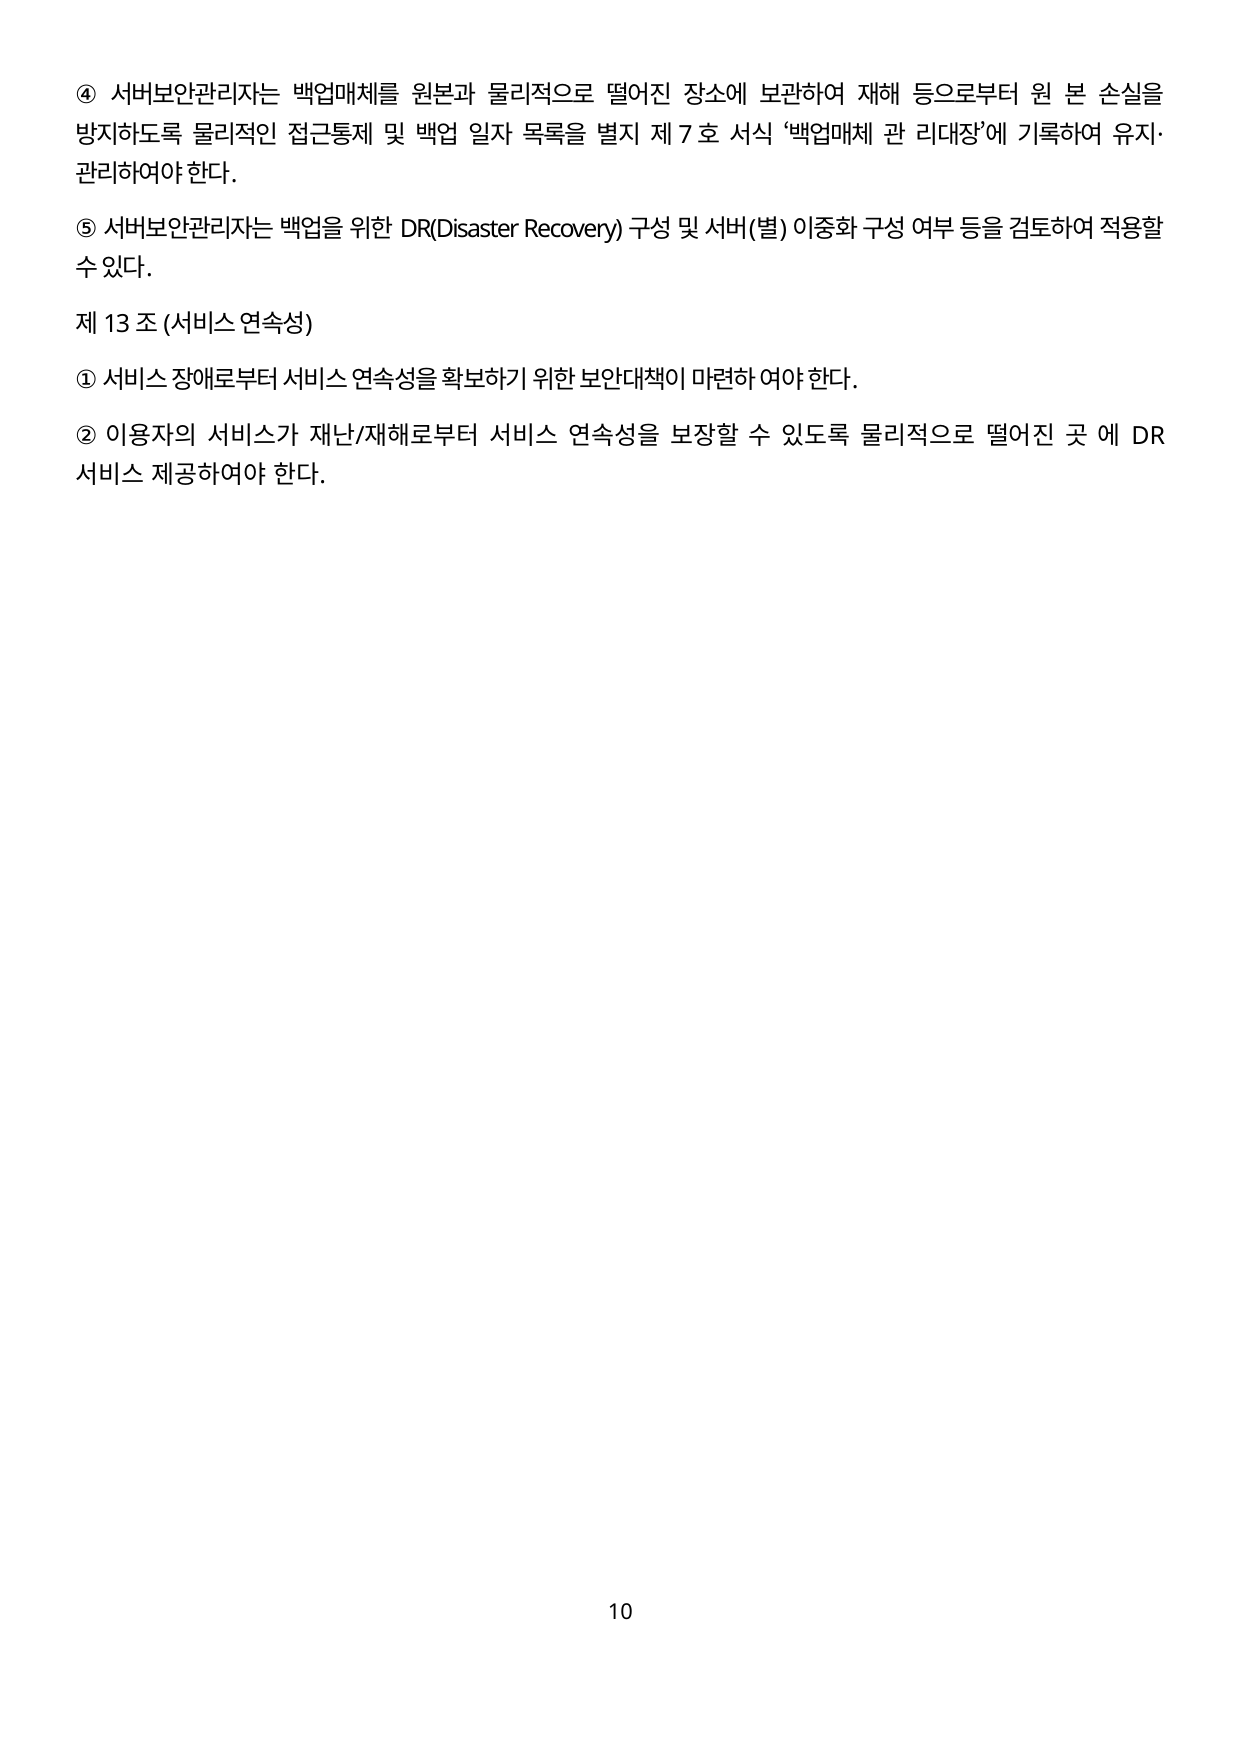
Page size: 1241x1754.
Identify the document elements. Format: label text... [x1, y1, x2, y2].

text ② 이용자의 서비스가 재난/재해로부터 서비스 연속성을 보장할 수 있도록 물리적으로 떨어진 곳 에 DR서비스 제공하여야 한다. [75, 415, 1165, 490]
text 제13조 (서비스 연속성) [75, 304, 1165, 340]
text ① 서비스 장애로부터 서비스 연속성을 확보하기 위한 보안대책이 마련하 여야 한다. [75, 359, 1165, 396]
text ④ 서버보안관리자는 백업매체를 원본과 물리적으로 떨어진 장소에 보관하여 재해 등으로부터 원 본 손실을 방지하도록 물리적인 접근통제 및 백업 일자 목록을 별지 제7호 서식 ‘백업매체 관 리대장’에 기록하여 유지·관리하여야 한다. [75, 75, 1165, 189]
text ⑤ 서버보안관리자는 백업을 위한 DR(Disaster Recovery) 구성 및 서버(별) 이중화 구성 여부 등을 검토하여 적용할 수 있다. [75, 209, 1165, 284]
